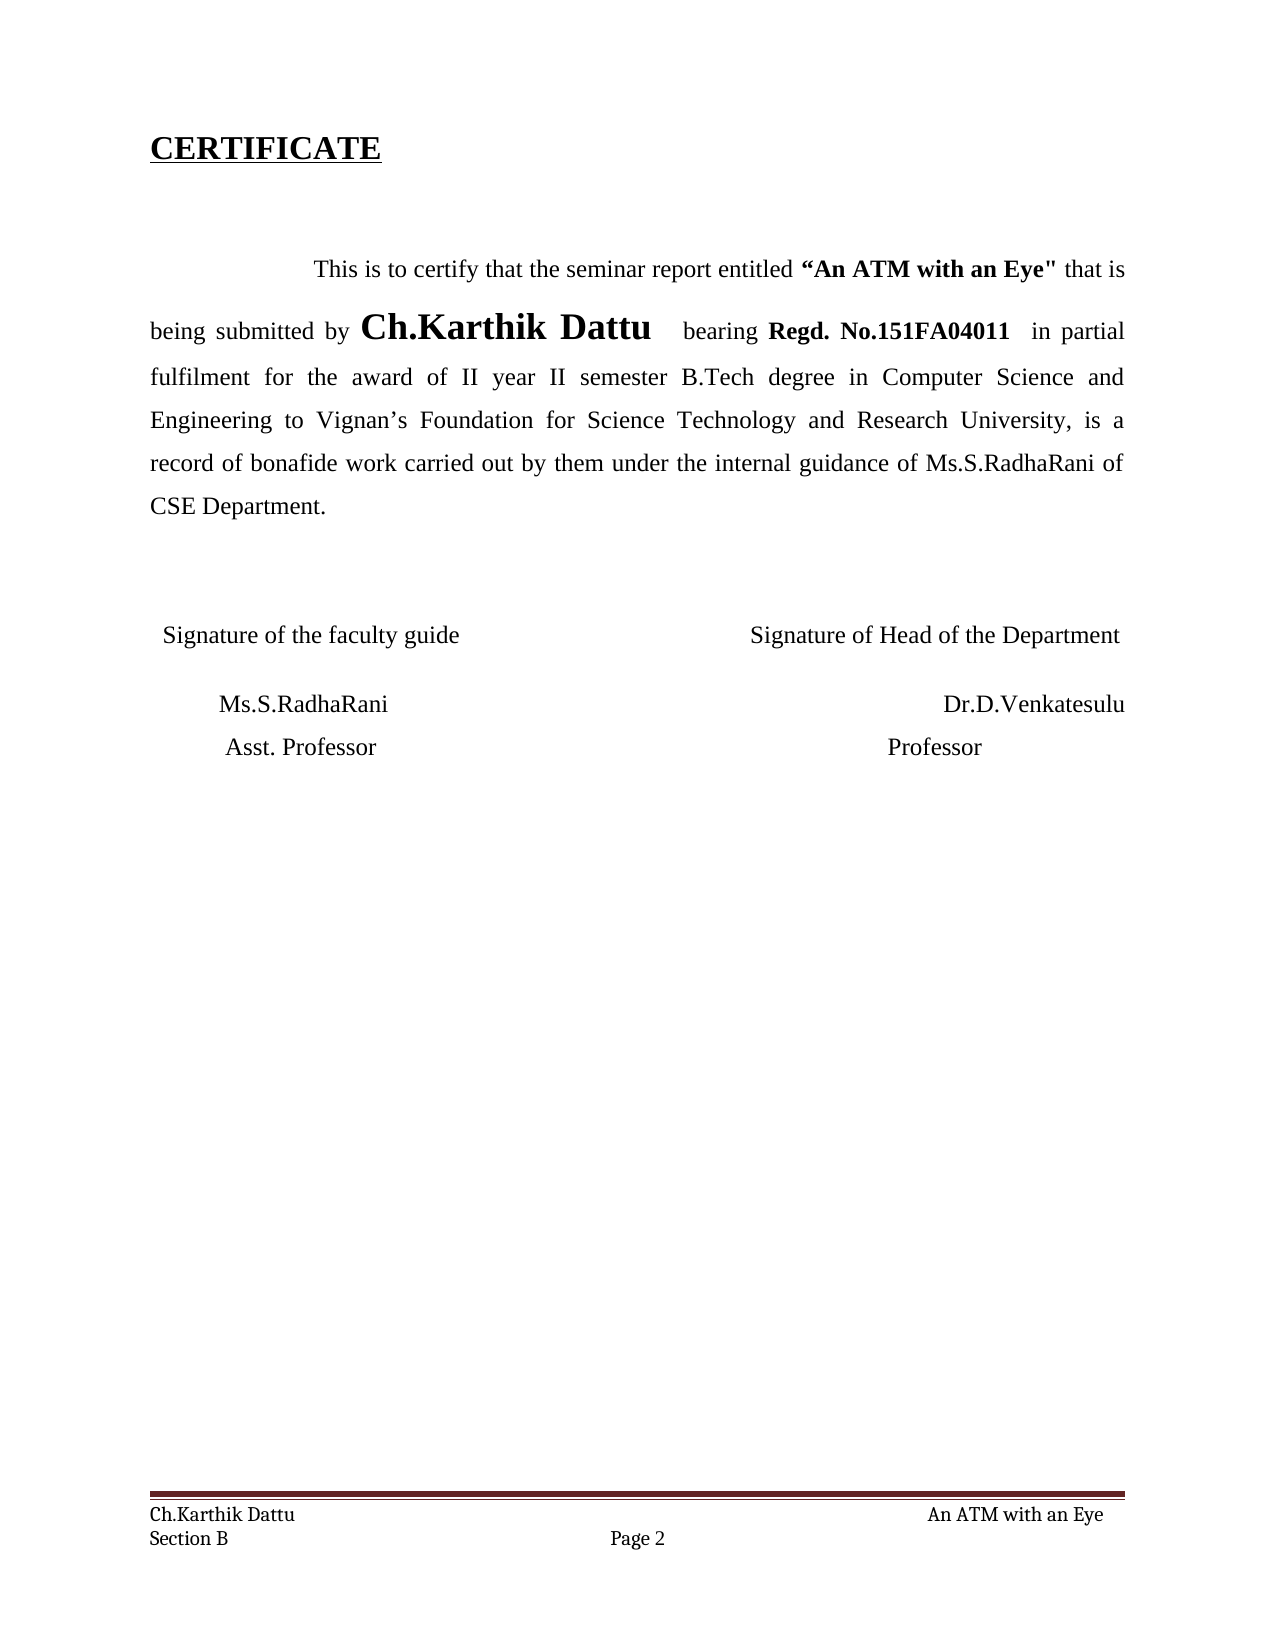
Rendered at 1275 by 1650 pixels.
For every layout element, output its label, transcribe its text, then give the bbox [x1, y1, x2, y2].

text Signature of the faculty guide Signature of Head of the Department [150, 621, 1125, 649]
text Ms.S.RadhaRani Dr.D.Venkatesulu Asst. Professor Professor [150, 689, 1125, 761]
text This is to certify that the seminar report entitled “An ATM with an Eye" that is being submitted by Ch.Karthik Dattu bearing Regd. No.151FA04011 in partial fulfilment for the award of II year II semester B.Tech degree in Computer Science and Engineering to Vignan’s Foundation for Science Technology and Research University, is a record of bonafide work carried out by them under the internal guidance of Ms.S.RadhaRani of CSE Department. [150, 254, 1125, 520]
text CERTIFICATE [150, 128, 1125, 167]
